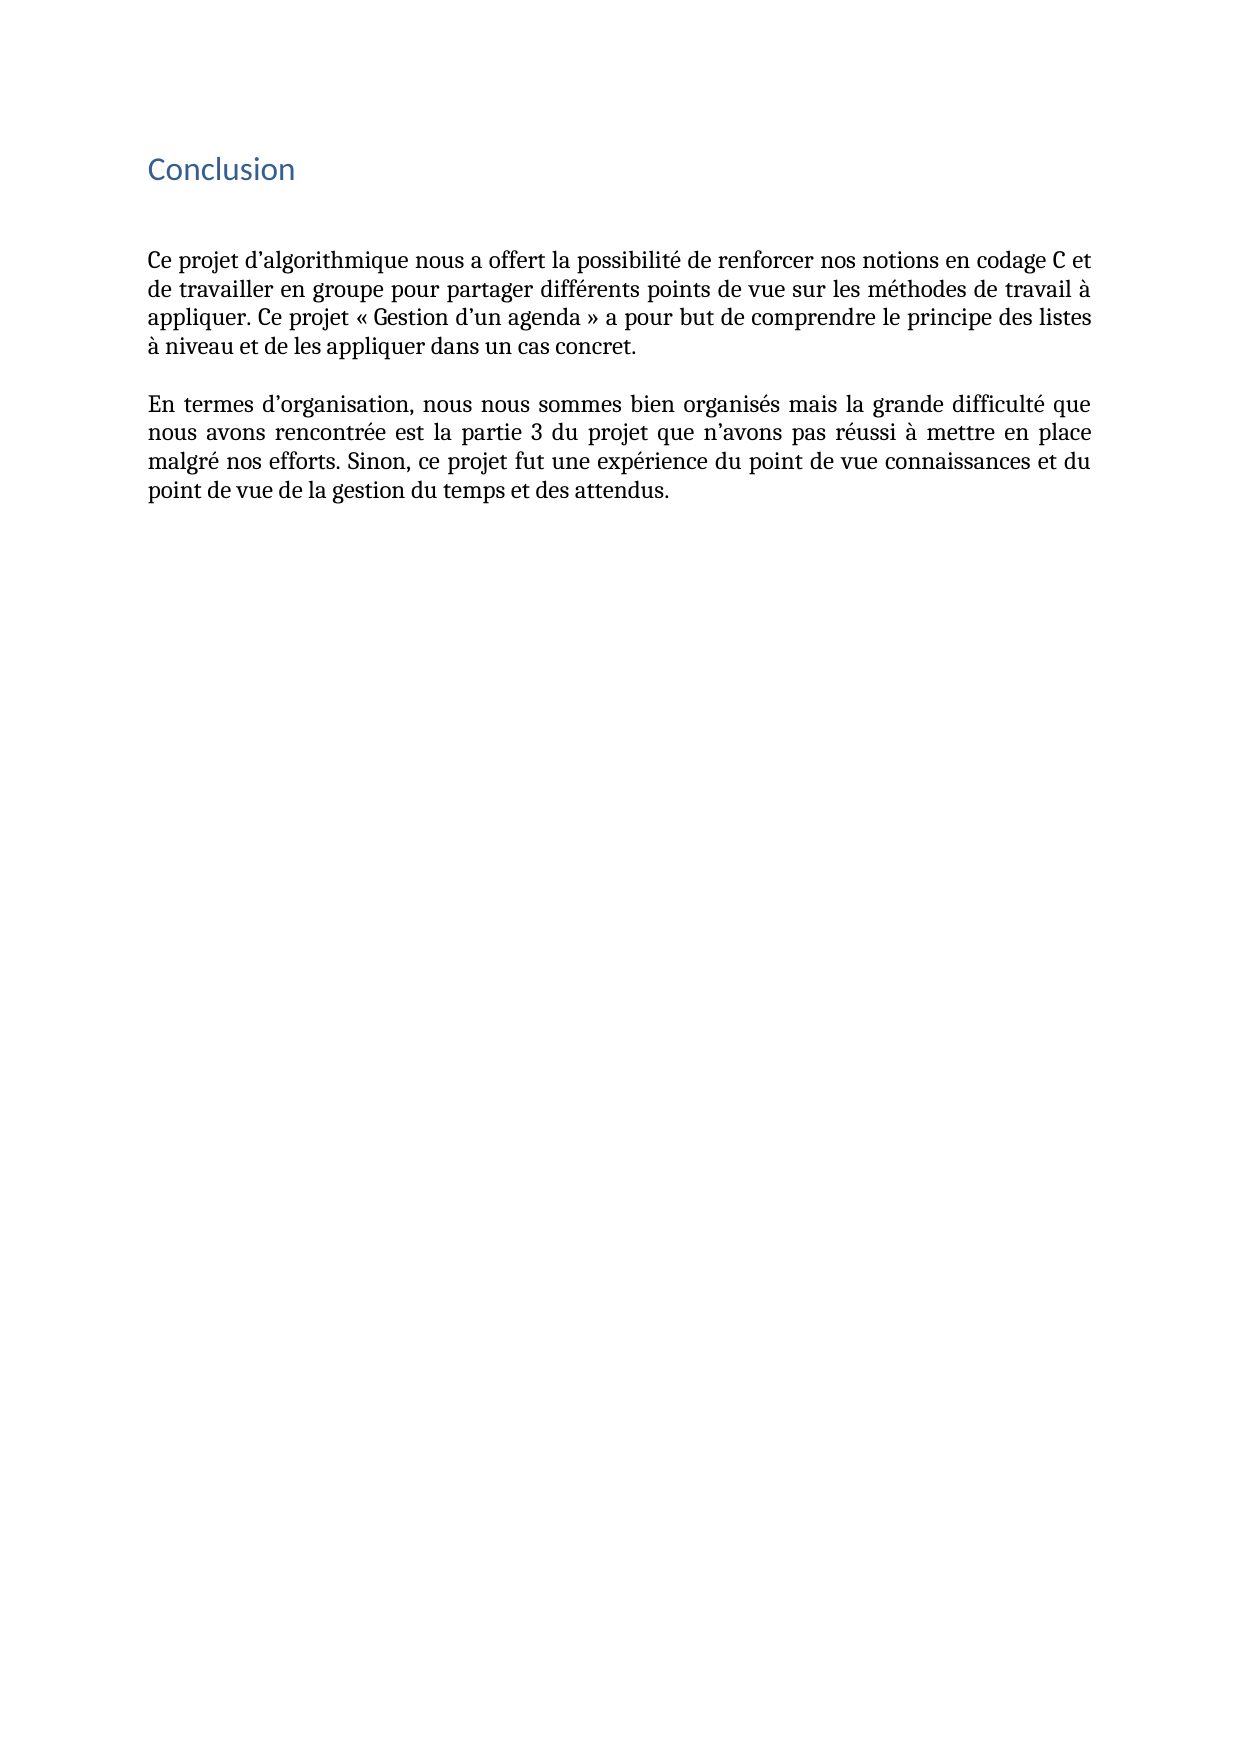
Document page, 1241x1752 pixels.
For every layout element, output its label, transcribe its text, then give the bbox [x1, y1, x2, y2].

subtitle Conclusion [148, 148, 1093, 188]
text Ce projet d’algorithmique nous a offert la possibilité de renforcer nos notions en codage C et de travailler en groupe pour partager différents points de vue sur les méthodes de travail à appliquer. Ce projet « Gestion d’un agenda » a pour but de comprendre le principe des listes à niveau et de les appliquer dans un cas concret. [148, 246, 1093, 361]
text En termes d’organisation, nous nous sommes bien organisés mais la grande difficulté que nous avons rencontrée est la partie 3 du projet que n’avons pas réussi à mettre en place malgré nos efforts. Sinon, ce projet fut une expérience du point de vue connaissances et du point de vue de la gestion du temps et des attendus. [148, 389, 1093, 504]
